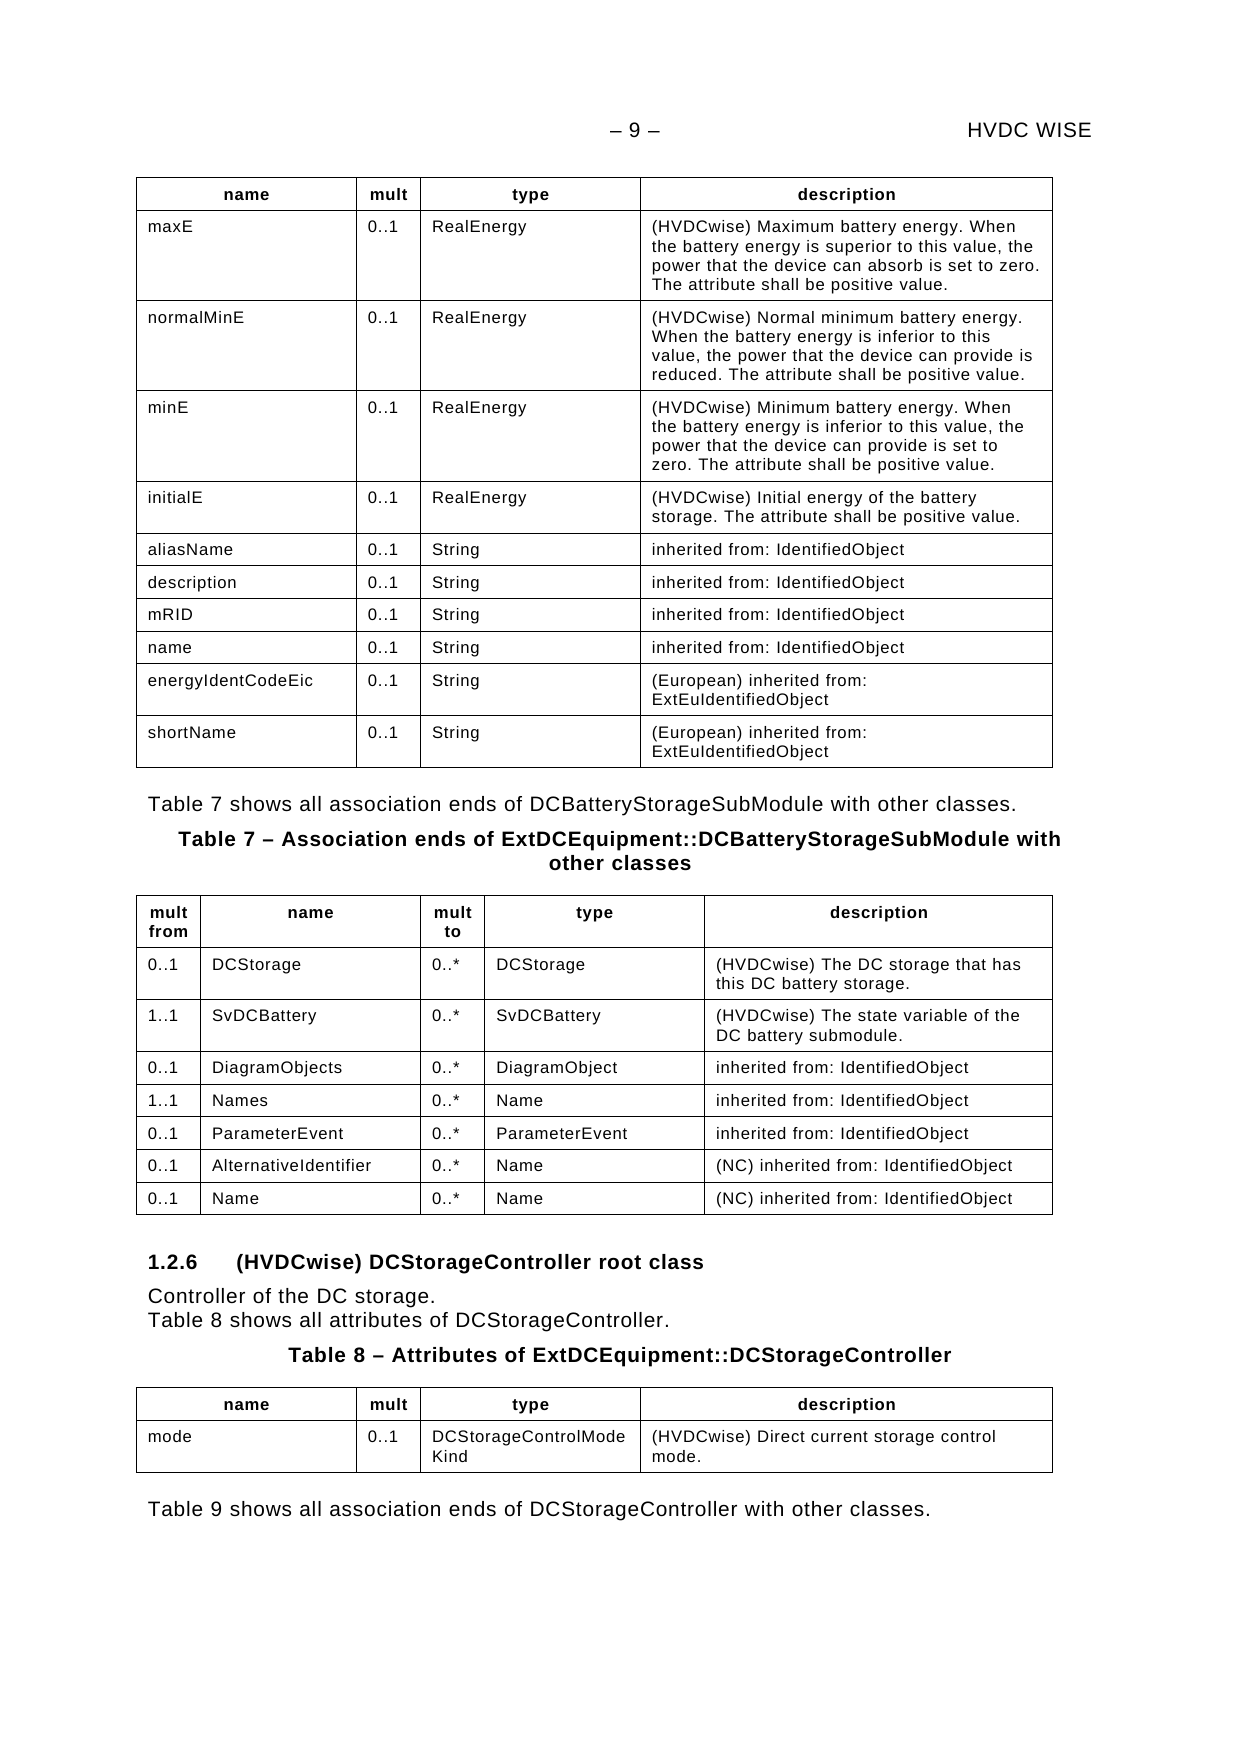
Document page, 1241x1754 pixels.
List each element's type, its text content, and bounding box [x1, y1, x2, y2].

table_cell inherited from: IdentifiedObject [641, 632, 1052, 663]
table_cell 1..1 [137, 1000, 200, 1051]
table_cell String [421, 599, 640, 631]
table_cell 0..1 [357, 482, 420, 532]
table_header mult to [421, 896, 484, 947]
table_cell mRID [137, 599, 356, 631]
table_cell ParameterEvent [201, 1117, 420, 1149]
table_cell 0..* [421, 1000, 484, 1051]
table_cell inherited from: IdentifiedObject [641, 566, 1052, 598]
table_cell 0..1 [357, 632, 420, 663]
table_cell name [137, 632, 356, 663]
table_cell aliasName [137, 534, 356, 565]
title Table 8 – Attributes of ExtDCEquipment::DCStorageController [148, 1342, 1093, 1366]
table_cell Name [485, 1085, 704, 1116]
table_cell (European) inherited from: ExtEuIdentifiedObject [641, 716, 1052, 767]
table_cell 0..1 [357, 211, 420, 300]
table_header type [485, 896, 704, 947]
table_cell String [421, 716, 640, 767]
table_header name [201, 896, 420, 947]
table_cell 0..1 [357, 716, 420, 767]
table_cell DiagramObject [485, 1052, 704, 1083]
table_cell Name [201, 1183, 420, 1214]
table_cell inherited from: IdentifiedObject [705, 1052, 1052, 1083]
table_cell RealEnergy [421, 301, 640, 390]
table_cell 0..1 [357, 534, 420, 565]
table_cell 0..1 [357, 664, 420, 715]
table_header description [641, 178, 1052, 210]
table_cell AlternativeIdentifier [201, 1150, 420, 1182]
title Table 7 – Association ends of ExtDCEquipment::DCBatteryStorageSubModule with other classes [148, 826, 1093, 874]
table_cell 0..* [421, 1183, 484, 1214]
text Table 9 shows all association ends of DCStorageController with other classes. [148, 1497, 1093, 1521]
table_header type [421, 178, 640, 210]
table_header description [641, 1388, 1052, 1420]
table_cell 0..1 [137, 1150, 200, 1182]
table_cell 0..1 [357, 1421, 420, 1472]
table_cell String [421, 632, 640, 663]
table_cell String [421, 664, 640, 715]
table_cell DCStorage [485, 948, 704, 999]
table_cell 0..1 [137, 948, 200, 999]
table_cell (HVDCwise) Initial energy of the battery storage. The attribute shall be positive value. [641, 482, 1052, 532]
table_cell initialE [137, 482, 356, 532]
table_cell (HVDCwise) Maximum battery energy. When the battery energy is superior to this value, the power that the device can absorb is set to zero. The attribute shall be positive value. [641, 211, 1052, 300]
table_cell Name [485, 1150, 704, 1182]
table_cell (HVDCwise) The state variable of the DC battery submodule. [705, 1000, 1052, 1051]
table_cell 0..* [421, 1117, 484, 1149]
table_cell 0..1 [137, 1052, 200, 1083]
table_cell inherited from: IdentifiedObject [641, 534, 1052, 565]
table_cell shortName [137, 716, 356, 767]
table_cell 0..1 [137, 1117, 200, 1149]
table_cell 0..* [421, 1052, 484, 1083]
table_cell RealEnergy [421, 391, 640, 481]
table_cell description [137, 566, 356, 598]
table_cell (NC) inherited from: IdentifiedObject [705, 1150, 1052, 1182]
table_header type [421, 1388, 640, 1420]
table_cell 0..1 [357, 566, 420, 598]
table_cell minE [137, 391, 356, 481]
table_header name [137, 1388, 356, 1420]
table_cell Name [485, 1183, 704, 1214]
table_cell 1..1 [137, 1085, 200, 1116]
subtitle (HVDCwise) DCStorageController root class [148, 1250, 1093, 1274]
table_cell Names [201, 1085, 420, 1116]
text Table 8 shows all attributes of DCStorageController. [148, 1308, 1093, 1332]
table_cell 0..* [421, 948, 484, 999]
table_cell maxE [137, 211, 356, 300]
table_header mult [357, 1388, 420, 1420]
table_cell RealEnergy [421, 211, 640, 300]
table_header mult from [137, 896, 200, 947]
table_header mult [357, 178, 420, 210]
table_cell 0..1 [137, 1183, 200, 1214]
table_cell DCStorage [201, 948, 420, 999]
text Table 7 shows all association ends of DCBatteryStorageSubModule with other classes. [148, 792, 1093, 816]
table_cell inherited from: IdentifiedObject [705, 1085, 1052, 1116]
table_cell (HVDCwise) The DC storage that has this DC battery storage. [705, 948, 1052, 999]
table_cell inherited from: IdentifiedObject [641, 599, 1052, 631]
table_cell (NC) inherited from: IdentifiedObject [705, 1183, 1052, 1214]
table_cell (HVDCwise) Direct current storage control mode. [641, 1421, 1052, 1472]
table_header description [705, 896, 1052, 947]
table_cell 0..* [421, 1150, 484, 1182]
table_cell energyIdentCodeEic [137, 664, 356, 715]
table_cell DCStorageControlModeKind [421, 1421, 640, 1472]
table_cell (HVDCwise) Minimum battery energy. When the battery energy is inferior to this value, the power that the device can provide is set to zero. The attribute shall be positive value. [641, 391, 1052, 481]
table_cell SvDCBattery [201, 1000, 420, 1051]
table_cell (HVDCwise) Normal minimum battery energy. When the battery energy is inferior to this value, the power that the device can provide is reduced. The attribute shall be positive value. [641, 301, 1052, 390]
table_cell String [421, 534, 640, 565]
table_cell inherited from: IdentifiedObject [705, 1117, 1052, 1149]
table_cell String [421, 566, 640, 598]
table_cell 0..1 [357, 391, 420, 481]
table_cell normalMinE [137, 301, 356, 390]
table_cell 0..* [421, 1085, 484, 1116]
text Controller of the DC storage. [148, 1284, 1093, 1308]
table_cell DiagramObjects [201, 1052, 420, 1083]
table_cell (European) inherited from: ExtEuIdentifiedObject [641, 664, 1052, 715]
table_header name [137, 178, 356, 210]
table_cell mode [137, 1421, 356, 1472]
table_cell ParameterEvent [485, 1117, 704, 1149]
table_cell 0..1 [357, 301, 420, 390]
table_cell 0..1 [357, 599, 420, 631]
table_cell RealEnergy [421, 482, 640, 532]
table_cell SvDCBattery [485, 1000, 704, 1051]
